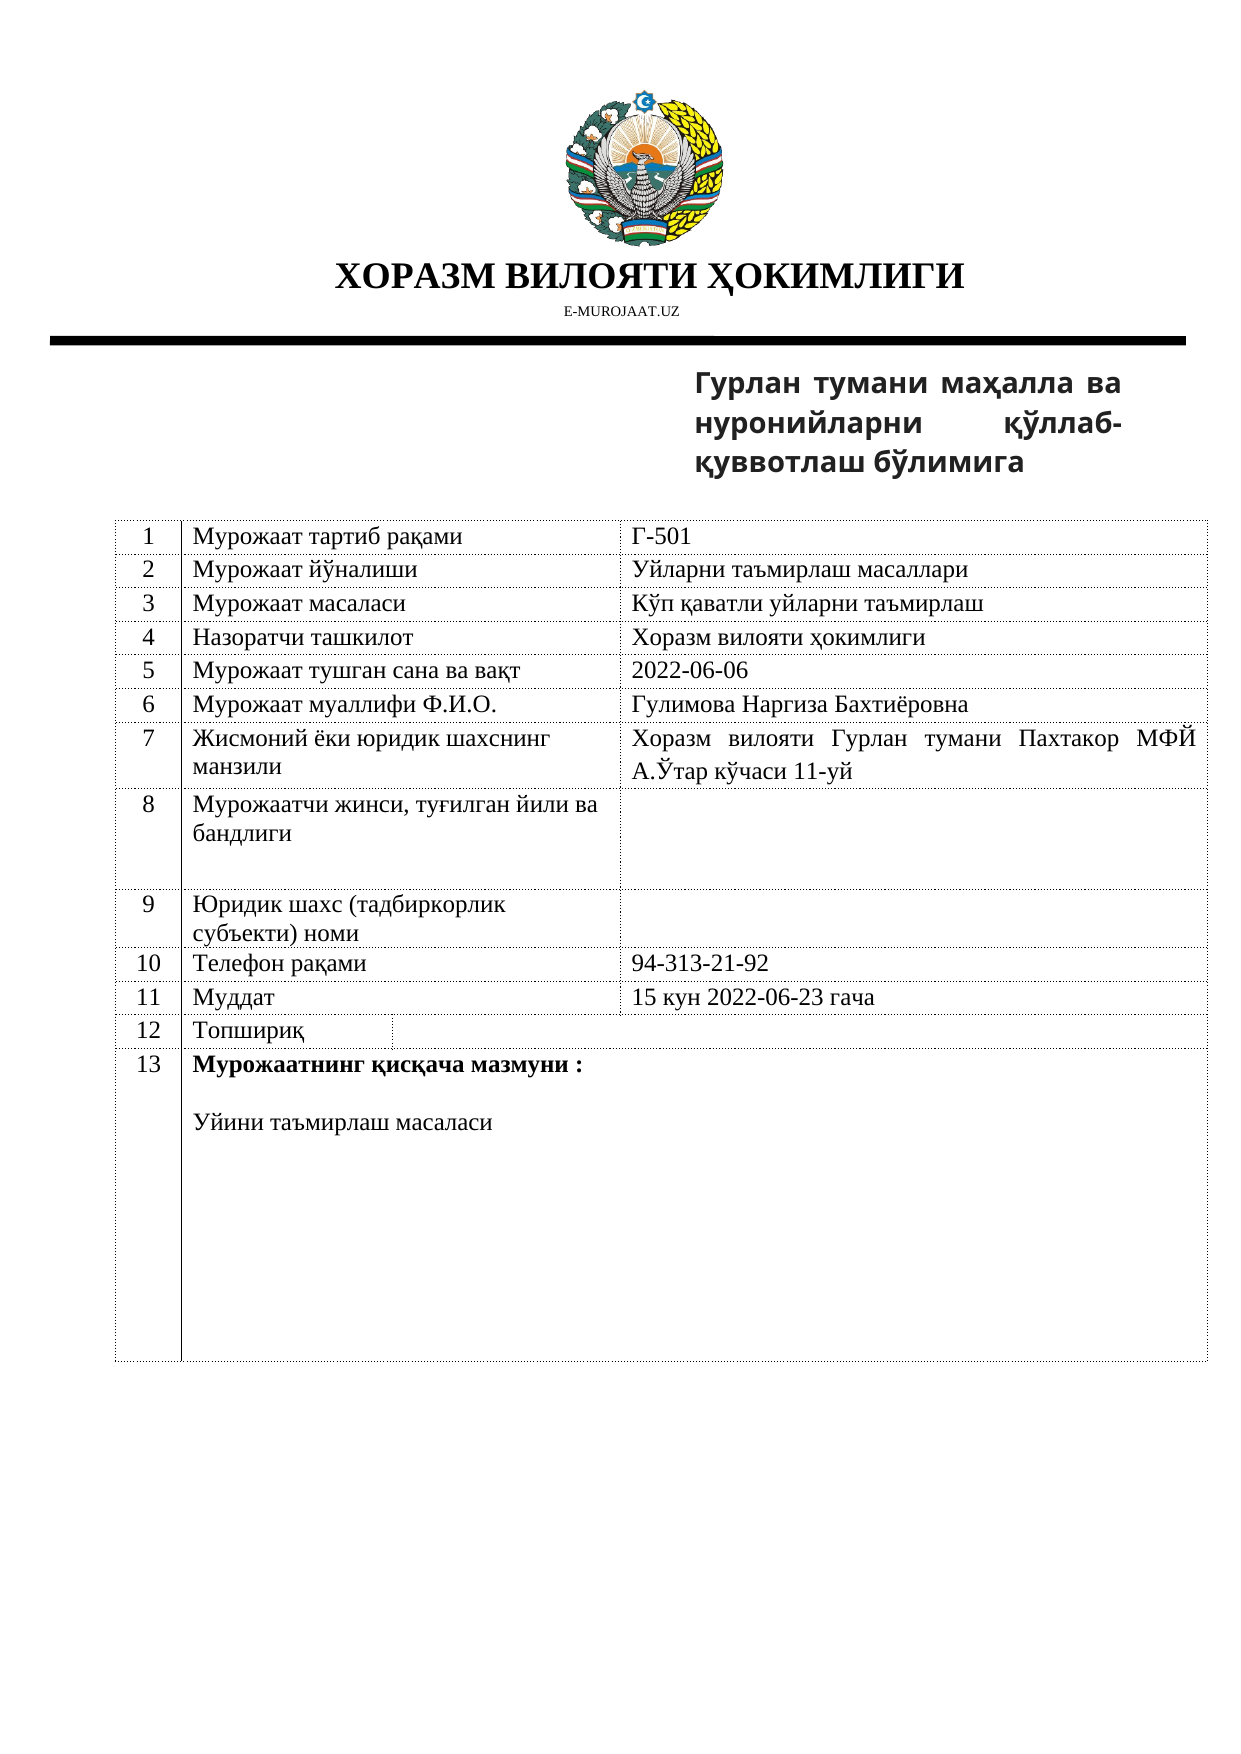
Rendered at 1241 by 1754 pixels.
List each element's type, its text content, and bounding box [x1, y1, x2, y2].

table_header Мурожаат тартиб рақами [182, 520, 620, 553]
table_cell 12 [115, 1014, 181, 1048]
table_cell Мурожаатчи жинси, туғилган йили ва бандлиги [182, 788, 620, 888]
table_cell Топшириқ [182, 1014, 392, 1048]
table_cell Мурожаатнинг қисқача мазмуни : Уйини таъмирлаш масаласи [182, 1048, 1208, 1361]
table_cell Телефон рақами [182, 947, 620, 981]
table_cell Кўп қаватли уйларни таъмирлаш [620, 587, 1208, 621]
table_cell 15 кун 2022-06-23 гача [620, 981, 1208, 1014]
table_cell Хоразм вилояти ҳокимлиги [620, 621, 1208, 654]
table_cell [620, 889, 1208, 947]
table_cell [620, 788, 1208, 888]
table_cell Назоратчи ташкилот [182, 621, 620, 654]
table_cell Мурожаат муаллифи Ф.И.О. [182, 688, 620, 722]
table_cell Жисмоний ёки юридик шахснинг манзили [182, 722, 620, 788]
table_cell Юридик шахс (тадбиркорлик субъекти) номи [182, 889, 620, 947]
table_cell Гулимова Наргиза Бахтиёровна [620, 688, 1208, 722]
table_cell 8 [115, 788, 181, 888]
table_cell [392, 1014, 1208, 1048]
table_cell Мурожаат масаласи [182, 587, 620, 621]
table_cell Муддат [182, 981, 620, 1014]
table_cell 7 [115, 722, 181, 788]
table_cell 13 [115, 1048, 181, 1361]
table_cell 3 [115, 587, 181, 621]
text ХОРАЗМ ВИЛОЯТИ ҲОКИМЛИГИ [177, 89, 1122, 297]
text E-MUROJAAT.UZ [121, 303, 1122, 320]
table_cell 4 [115, 621, 181, 654]
table_cell 11 [115, 981, 181, 1014]
table_cell Хоразм вилояти Гурлан тумани Пахтакор МФЙ А.Ўтар кўчаси 11-уй [620, 722, 1208, 788]
text Гурлан тумани маҳалла ва нуронийларни қўллаб-қуввотлаш бўлимига [694, 362, 1122, 481]
picture [562, 88, 725, 248]
table_cell 10 [115, 947, 181, 981]
table_cell Уйларни таъмирлаш масаллари [620, 554, 1208, 587]
table_cell 2 [115, 554, 181, 587]
table_header Г-501 [620, 520, 1208, 553]
table_cell Мурожаат тушган сана ва вақт [182, 654, 620, 688]
table_cell 6 [115, 688, 181, 722]
table_cell 5 [115, 654, 181, 688]
table_cell 2022-06-06 [620, 654, 1208, 688]
table_cell Мурожаат йўналиши [182, 554, 620, 587]
table_cell 94-313-21-92 [620, 947, 1208, 981]
table_header 1 [115, 520, 181, 553]
table_cell 9 [115, 889, 181, 947]
